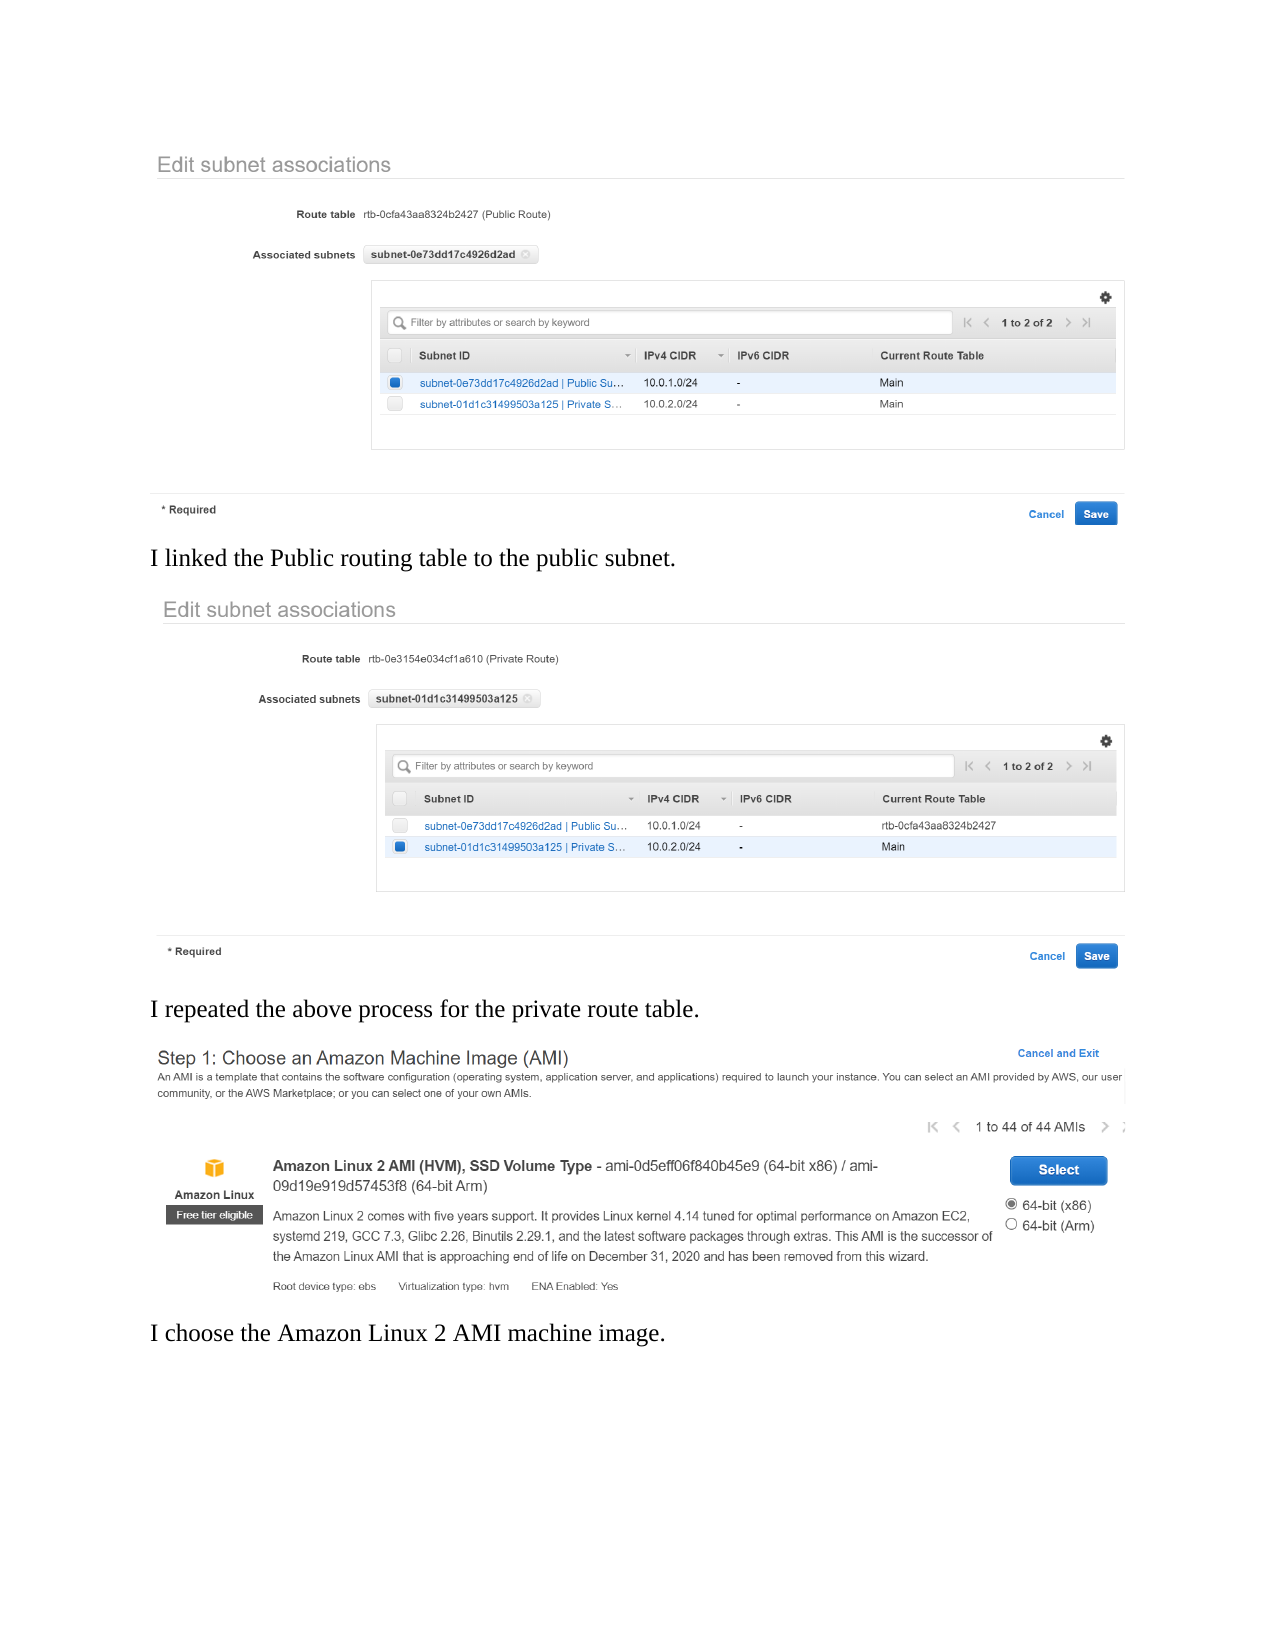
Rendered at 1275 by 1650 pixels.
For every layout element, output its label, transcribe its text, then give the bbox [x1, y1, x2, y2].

text I linked the Public routing table to the public subnet. [150, 543, 1125, 572]
picture [150, 591, 1125, 975]
picture [150, 1041, 1125, 1104]
text I choose the Amazon Linux 2 AMI machine image. [150, 1318, 1125, 1346]
picture [150, 1122, 1125, 1299]
picture [150, 150, 1125, 525]
text I repeated the above process for the private route table. [150, 994, 1125, 1022]
